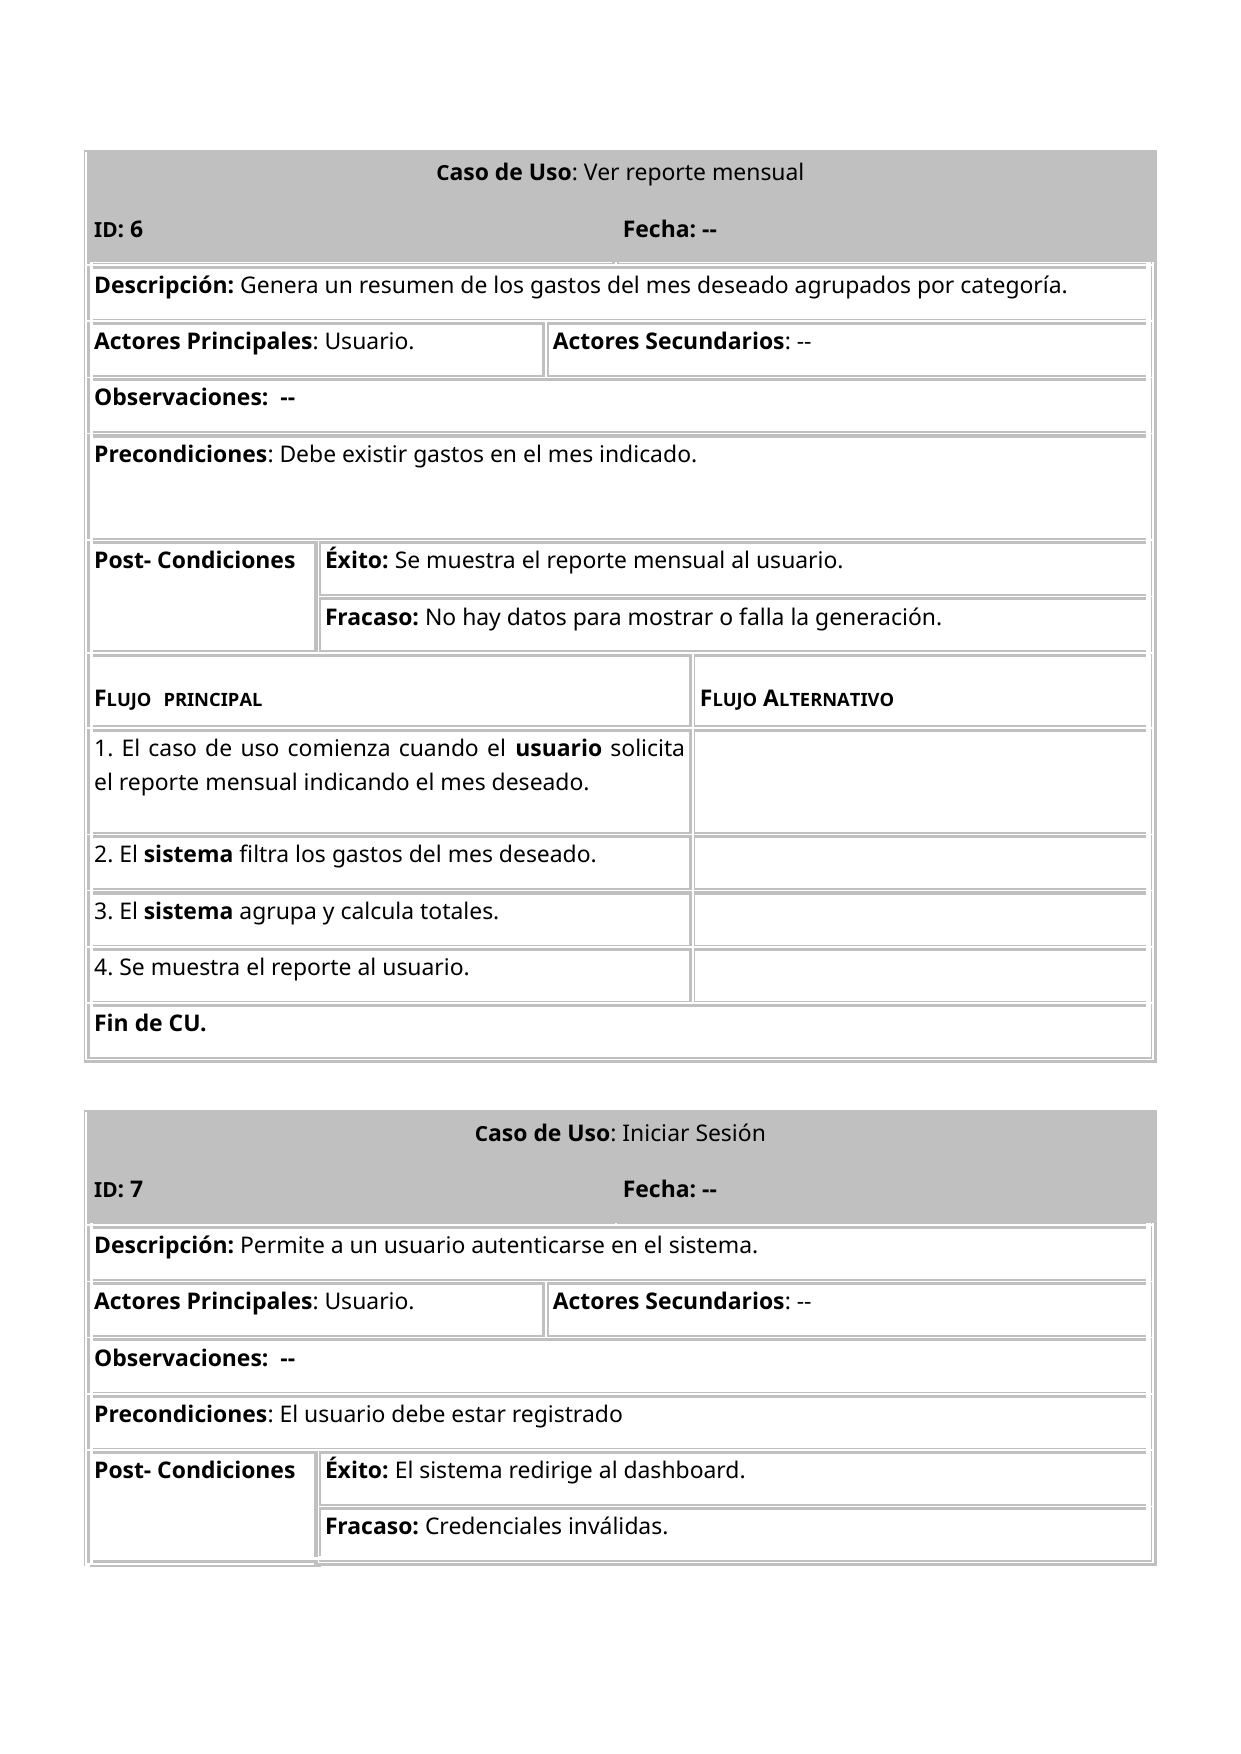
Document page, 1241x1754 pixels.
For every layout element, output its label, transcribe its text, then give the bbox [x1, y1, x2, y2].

table_cell [692, 945, 1154, 1001]
table_cell Fecha: -- [615, 206, 1154, 262]
table_cell Flujo Alternativo [692, 650, 1154, 725]
table_cell Post- Condiciones [87, 538, 317, 650]
table_cell Éxito: El sistema redirige al dashboard. [318, 1448, 1154, 1504]
table_cell Descripción: Permite a un usuario autenticarse en el sistema. [87, 1223, 1154, 1279]
table_cell Fracaso: Credenciales inválidas. [318, 1504, 1154, 1560]
table_cell Fracaso: No hay datos para mostrar o falla la generación. [318, 594, 1154, 650]
table_header Caso de Uso: Iniciar Sesión [90, 1116, 1151, 1166]
table_cell Precondiciones: Debe existir gastos en el mes indicado. [87, 431, 1154, 538]
table_cell Actores Principales: Usuario. [87, 319, 545, 375]
table_cell Precondiciones: El usuario debe estar registrado [87, 1391, 1154, 1448]
table_cell Observaciones: -- [87, 1335, 1154, 1391]
table_cell [692, 725, 1154, 832]
table_header Caso de Uso: Ver reporte mensual [90, 156, 1151, 206]
table_cell [692, 888, 1154, 944]
table_cell Flujo principal [87, 650, 692, 725]
table_cell Descripción: Genera un resumen de los gastos del mes deseado agrupados por categoría. [87, 263, 1154, 319]
table_cell Actores Secundarios: -- [545, 319, 1154, 375]
table_cell Fecha: -- [615, 1166, 1154, 1223]
table_cell Actores Secundarios: -- [545, 1279, 1154, 1335]
table_cell Fin de CU. [87, 1001, 1154, 1057]
table_cell Actores Principales: Usuario. [87, 1279, 545, 1335]
table_cell Observaciones: -- [87, 375, 1154, 431]
table_cell ID: 7 [87, 1166, 615, 1223]
table_cell Post- Condiciones [87, 1448, 317, 1560]
table_cell 3. El sistema agrupa y calcula totales. [87, 888, 692, 944]
table_cell Éxito: Se muestra el reporte mensual al usuario. [318, 538, 1154, 594]
table_cell ID: 6 [87, 206, 615, 262]
table_cell 2. El sistema filtra los gastos del mes deseado. [87, 832, 692, 888]
table_cell 4. Se muestra el reporte al usuario. [87, 945, 692, 1001]
table_cell 1. El caso de uso comienza cuando el usuario solicita el reporte mensual indicando el mes deseado. [87, 725, 692, 832]
table_cell [692, 832, 1154, 888]
